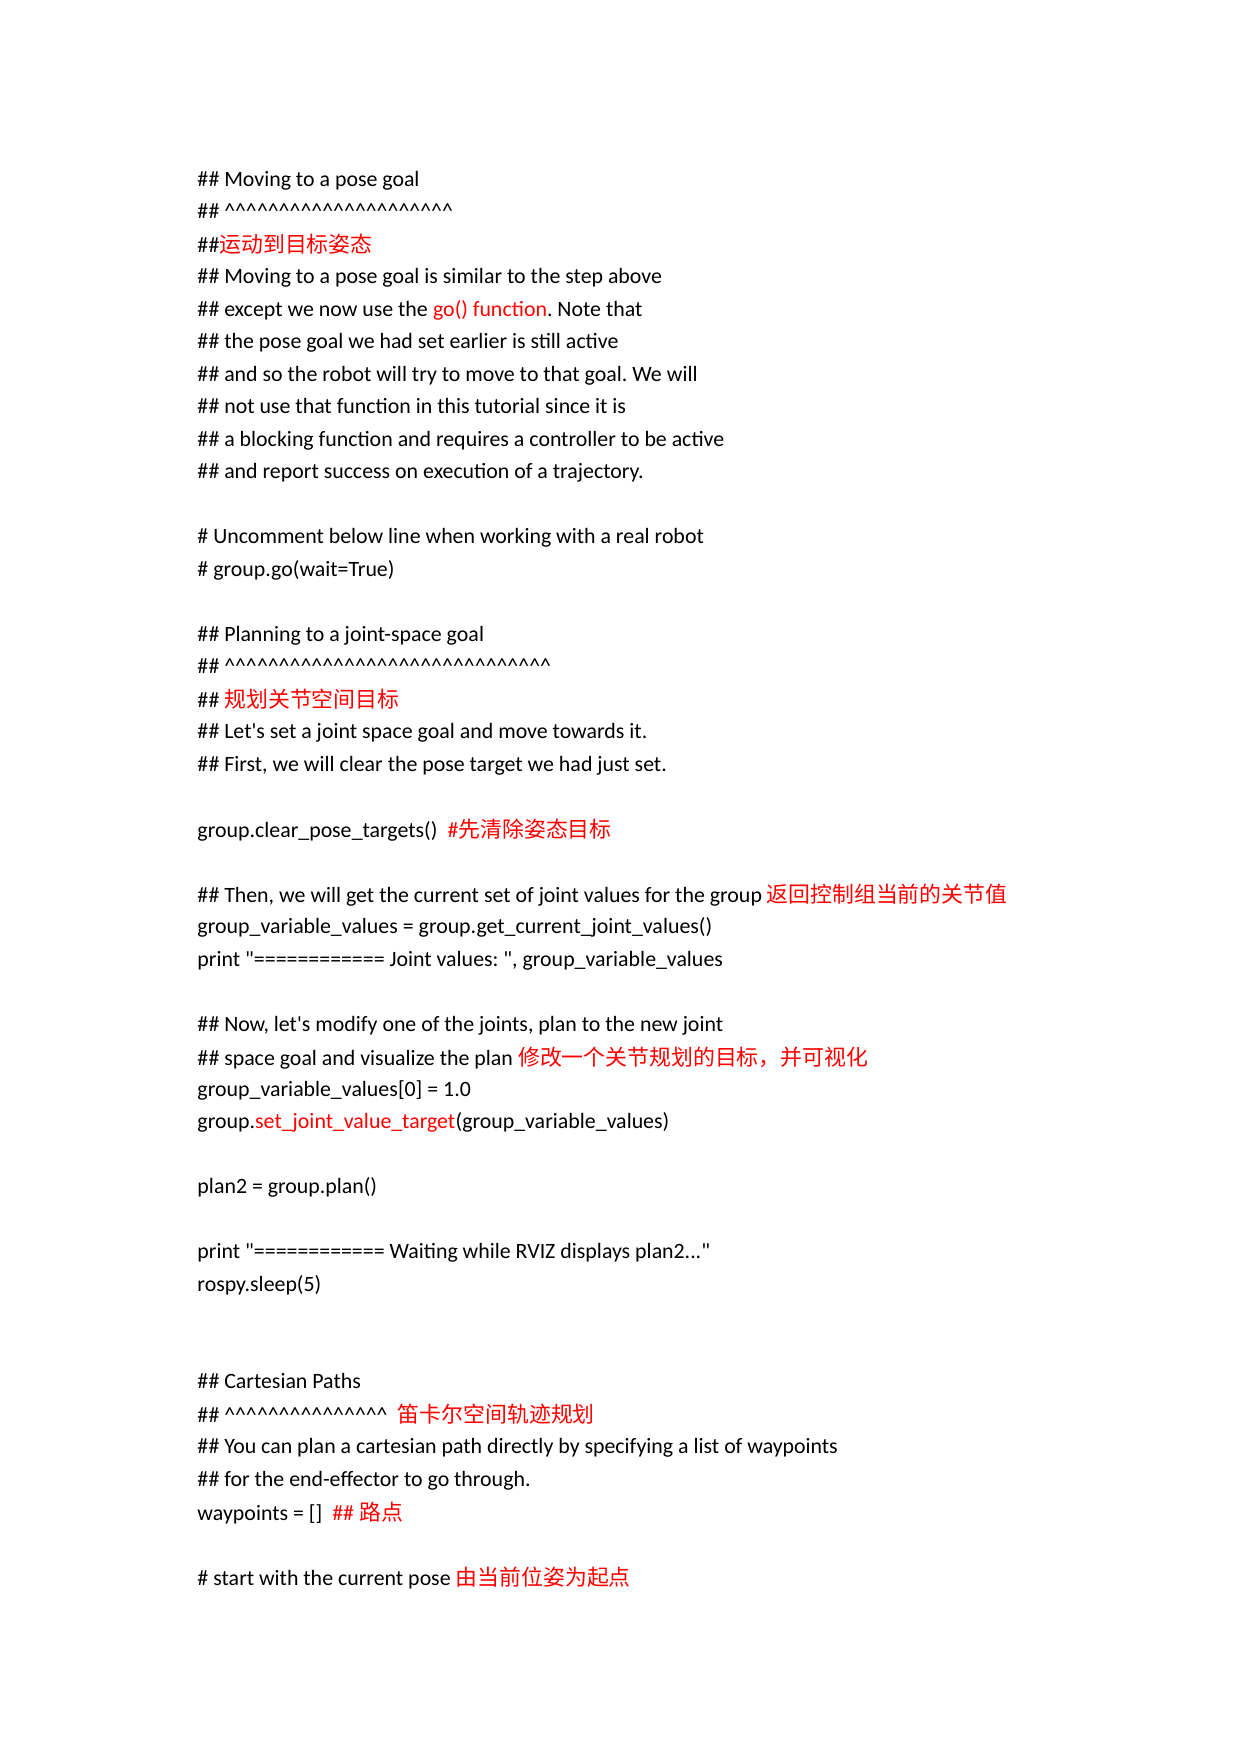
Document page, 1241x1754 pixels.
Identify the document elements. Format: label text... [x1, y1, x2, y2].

text ## a blocking function and requires a controller to be active [187, 422, 1053, 454]
text ## ^^^^^^^^^^^^^^^ 笛卡尔空间轨迹规划 [187, 1397, 1053, 1429]
text ## Now, let's modify one of the joints, plan to the new joint [187, 1007, 1053, 1039]
text group.clear_pose_targets() #先清除姿态目标 [187, 812, 1053, 844]
text print "============ Waiting while RVIZ displays plan2..." [187, 1234, 1053, 1267]
text group_variable_values = group.get_current_joint_values() [187, 909, 1053, 942]
text ## and report success on execution of a trajectory. [187, 454, 1053, 487]
text ## for the end-effector to go through. [187, 1462, 1053, 1494]
text ## and so the robot will try to move to that goal. We will [187, 357, 1053, 389]
text ## Planning to a joint-space goal [187, 617, 1053, 649]
text plan2 = group.plan() [187, 1169, 1053, 1202]
text group_variable_values[0] = 1.0 [187, 1072, 1053, 1104]
text rospy.sleep(5) [187, 1267, 1053, 1299]
text ## Moving to a pose goal is similar to the step above [187, 259, 1053, 292]
text ## 规划关节空间目标 [187, 682, 1053, 714]
text ## Then, we will get the current set of joint values for the group返回控制组当前的关节值 [187, 877, 1053, 909]
text ## the pose goal we had set earlier is still active [187, 324, 1053, 357]
text # start with the current pose 由当前位姿为起点 [187, 1559, 1053, 1592]
text # Uncomment below line when working with a real robot [187, 519, 1053, 552]
text ## Let's set a joint space goal and move towards it. [187, 714, 1053, 747]
text ## except we now use the go() function. Note that [187, 292, 1053, 324]
text # group.go(wait=True) [187, 552, 1053, 584]
text ## Cartesian Paths [187, 1364, 1053, 1397]
text ## First, we will clear the pose target we had just set. [187, 747, 1053, 779]
text ## space goal and visualize the plan 修改一个关节规划的目标，并可视化 [187, 1039, 1053, 1072]
text ## Moving to a pose goal [187, 162, 1053, 194]
text ## You can plan a cartesian path directly by specifying a list of waypoints [187, 1429, 1053, 1462]
text ## ^^^^^^^^^^^^^^^^^^^^^ [187, 194, 1053, 227]
text ## ^^^^^^^^^^^^^^^^^^^^^^^^^^^^^^ [187, 649, 1053, 682]
text ## not use that function in this tutorial since it is [187, 389, 1053, 422]
text ##运动到目标姿态 [187, 227, 1053, 259]
text waypoints = [] ## 路点 [187, 1494, 1053, 1527]
text print "============ Joint values: ", group_variable_values [187, 942, 1053, 974]
text group.set_joint_value_target(group_variable_values) [187, 1104, 1053, 1137]
